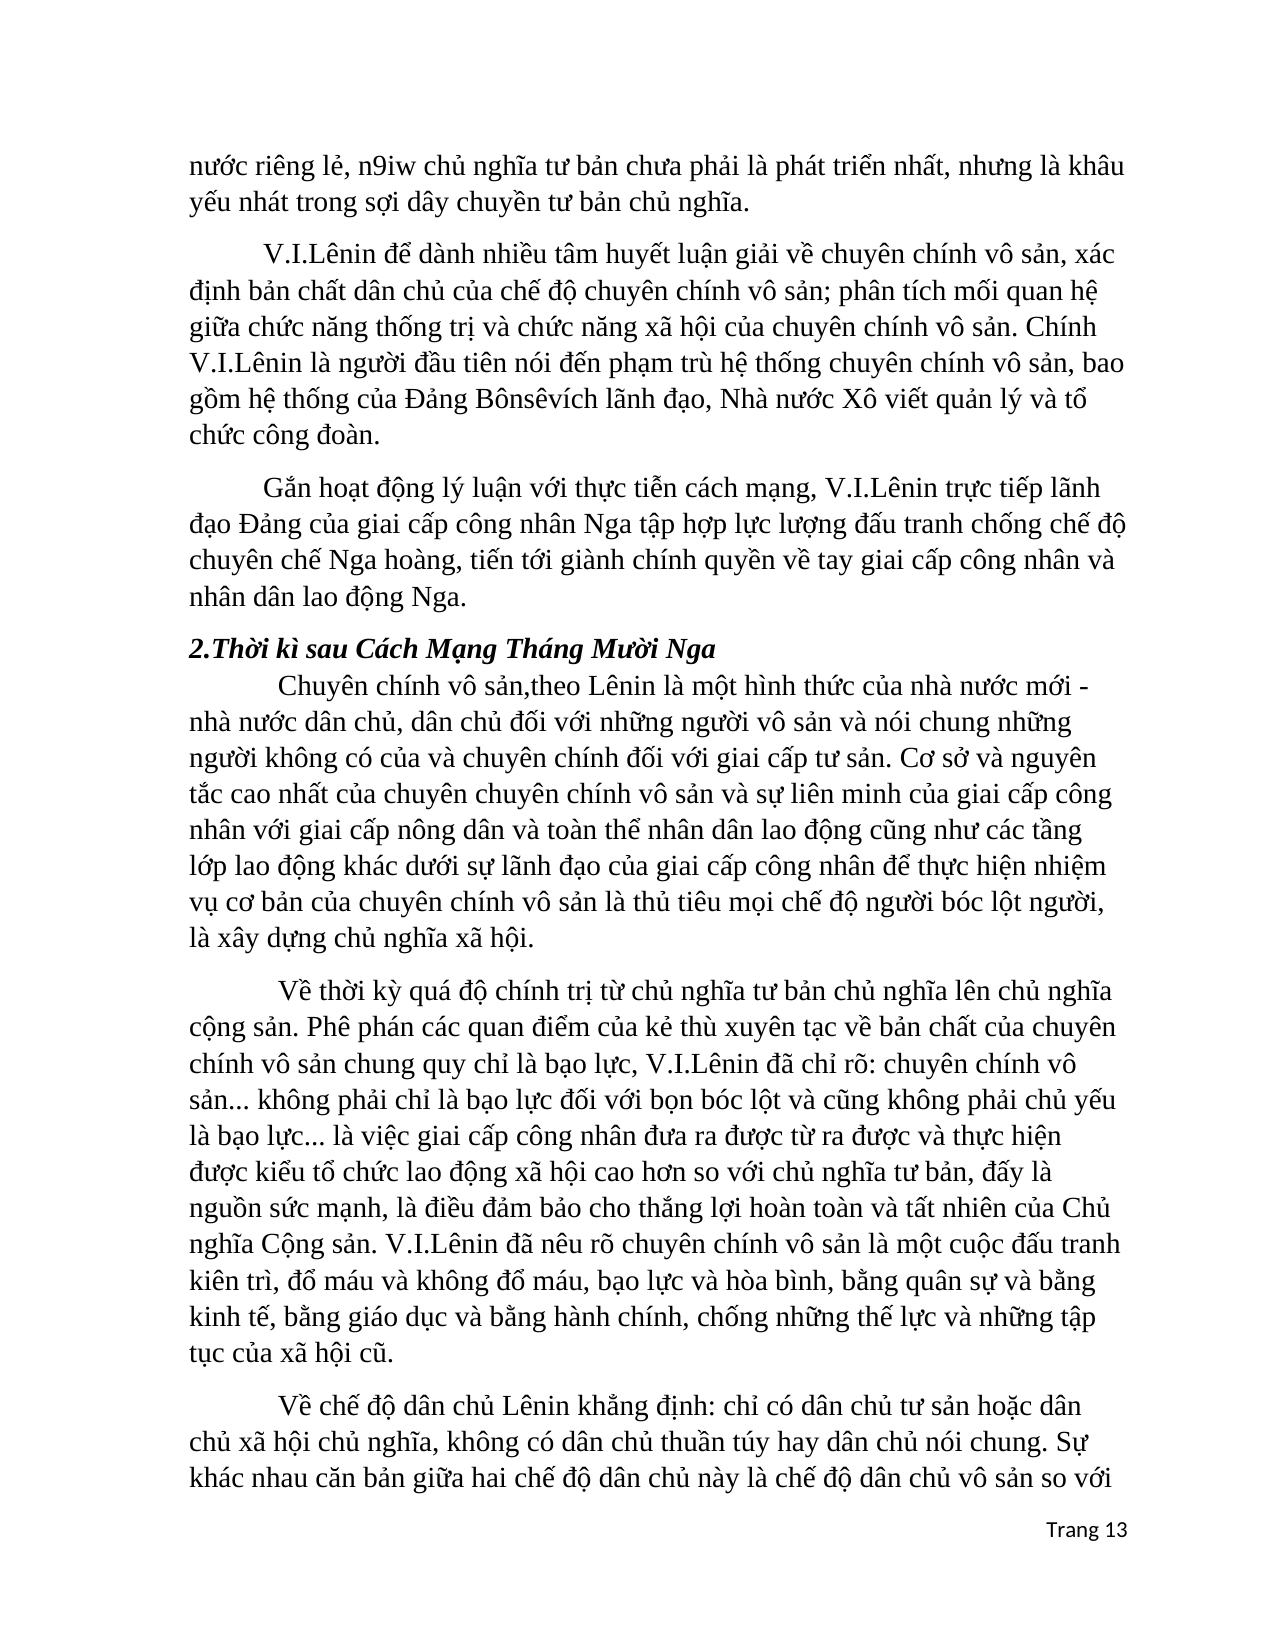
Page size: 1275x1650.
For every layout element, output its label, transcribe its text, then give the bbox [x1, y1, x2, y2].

text Về thời kỳ quá độ chính trị từ chủ nghĩa tư bản chủ nghĩa lên chủ nghĩa cộng sản. Phê phán các quan điểm của kẻ thù xuyên tạc về bản chất của chuyên chính vô sản chung quy chỉ là bạo lực, V.I.Lênin đã chỉ rõ: chuyên chính vô sản... không phải chỉ là bạo lực đối với bọn bóc lột và cũng không phải chủ yếu là bạo lực... là việc giai cấp công nhân đưa ra được từ ra được và thực hiện được kiểu tổ chức lao động xã hội cao hơn so với chủ nghĩa tư bản, đấy là nguồn sức mạnh, là điều đảm bảo cho thắng lợi hoàn toàn và tất nhiên của Chủ nghĩa Cộng sản. V.I.Lênin đã nêu rõ chuyên chính vô sản là một cuộc đấu tranh kiên trì, đổ máu và không đổ máu, bạo lực và hòa bình, bằng quân sự và bằng kinh tế, bằng giáo dục và bằng hành chính, chống những thế lực và những tập tục của xã hội cũ. [189, 973, 1127, 1368]
text Chuyên chính vô sản,theo Lênin là một hình thức của nhà nước mới - nhà nước dân chủ, dân chủ đối với những người vô sản và nói chung những người không có của và chuyên chính đối với giai cấp tư sản. Cơ sở và nguyên tắc cao nhất của chuyên chuyên chính vô sản và sự liên minh của giai cấp công nhân với giai cấp nông dân và toàn thể nhân dân lao động cũng như các tầng lớp lao động khác dưới sự lãnh đạo của giai cấp công nhân để thực hiện nhiệm vụ cơ bản của chuyên chính vô sản là thủ tiêu mọi chế độ người bóc lột người, là xây dựng chủ nghĩa xã hội. [189, 668, 1127, 954]
text V.I.Lênin để dành nhiều tâm huyết luận giải về chuyên chính vô sản, xác định bản chất dân chủ của chế độ chuyên chính vô sản; phân tích mối quan hệ giữa chức năng thống trị và chức năng xã hội của chuyên chính vô sản. Chính V.I.Lênin là người đầu tiên nói đến phạm trù hệ thống chuyên chính vô sản, bao gồm hệ thống của Đảng Bônsêvích lãnh đạo, Nhà nước Xô viết quản lý và tổ chức công đoàn. [189, 237, 1127, 451]
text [189, 148, 1127, 217]
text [189, 1388, 1127, 1493]
subtitle 2.Thời kì sau Cách Mạng Tháng Mười Nga [189, 631, 1127, 665]
text Gắn hoạt động lý luận với thực tiễn cách mạng, V.I.Lênin trực tiếp lãnh đạo Đảng của giai cấp công nhân Nga tập hợp lực lượng đấu tranh chống chế độ chuyên chế Nga hoàng, tiến tới giành chính quyền về tay giai cấp công nhân và nhân dân lao động Nga. [189, 470, 1127, 612]
